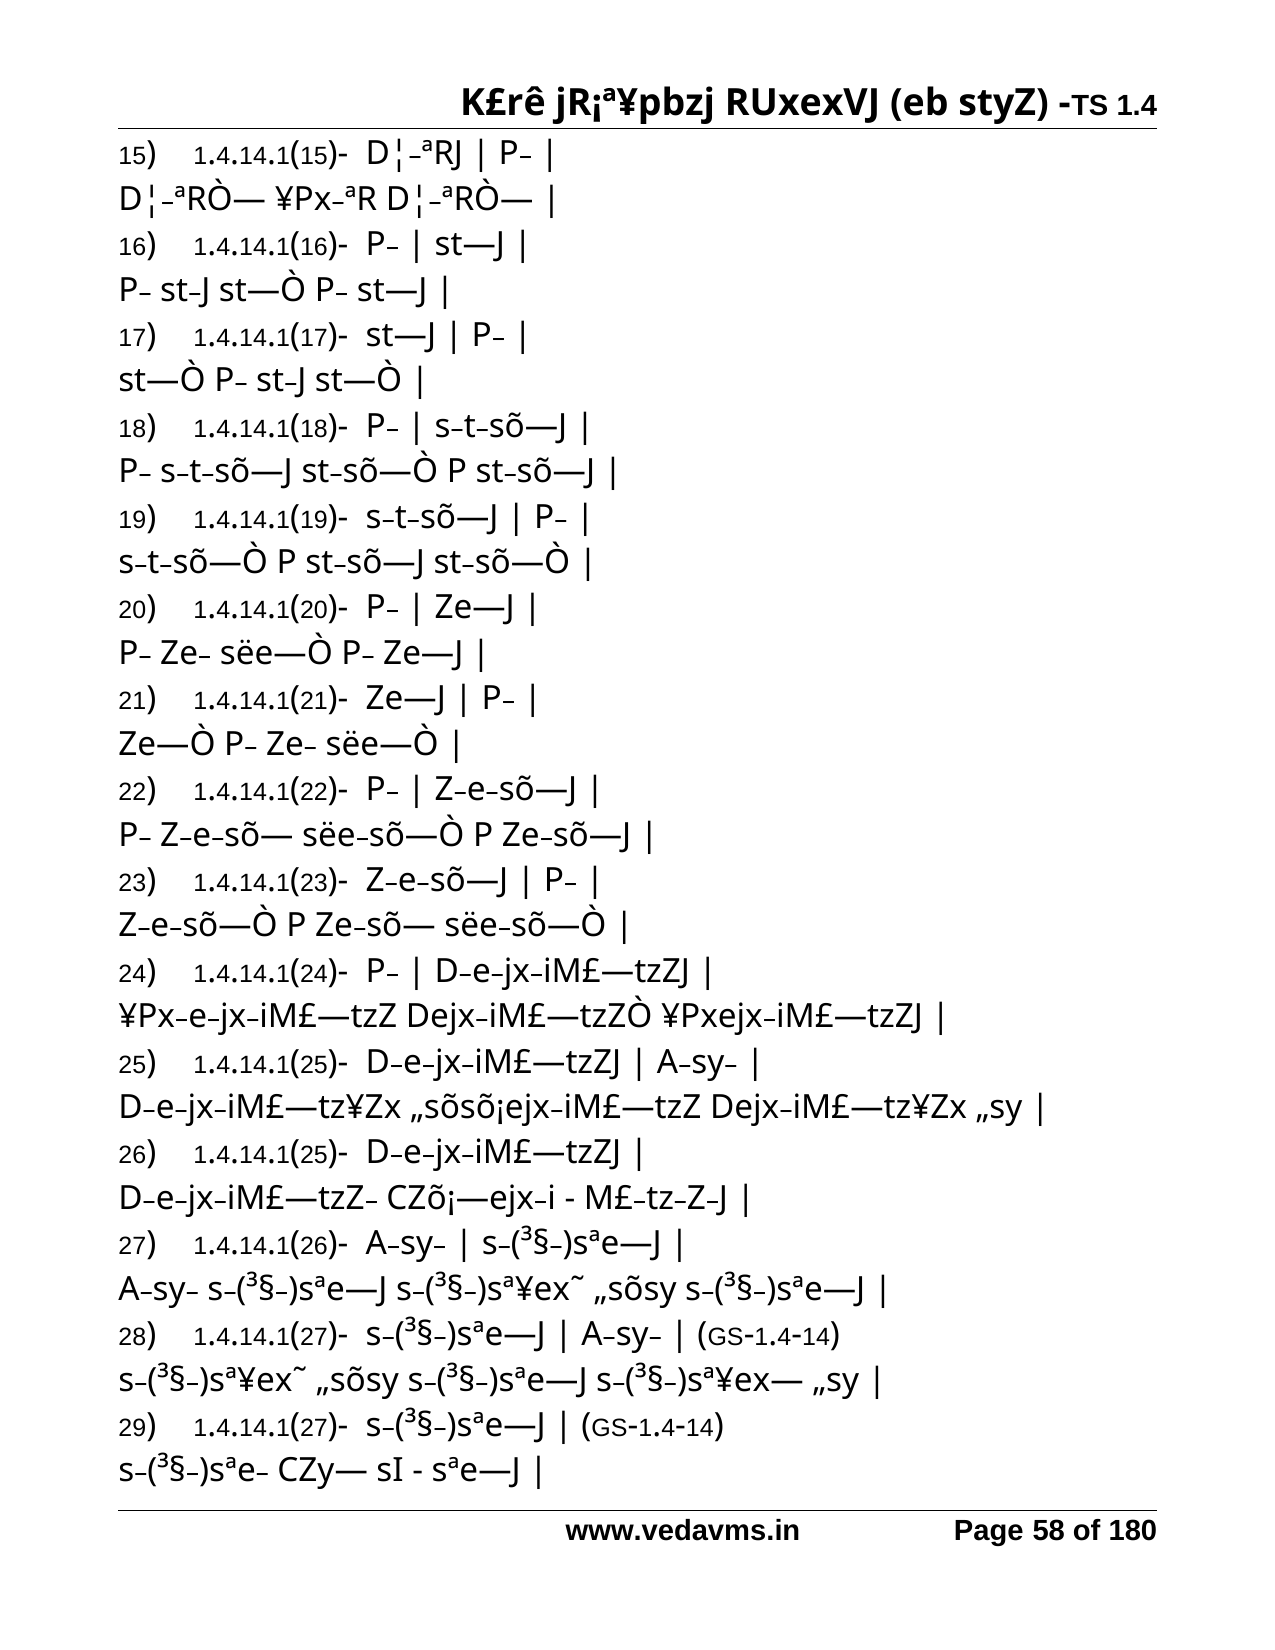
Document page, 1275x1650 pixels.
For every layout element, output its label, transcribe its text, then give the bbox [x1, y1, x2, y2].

text s–(³§–)sª¥ex˜ „sõsy s–(³§–)sªe—J s–(³§–)sª¥ex— „sy | [118, 1355, 1157, 1401]
text A–sy– s–(³§–)sªe—J s–(³§–)sª¥ex˜ „sõsy s–(³§–)sªe—J | [118, 1264, 1157, 1310]
text 17) 1.4.14.1(17)- st—J | P– | [118, 311, 1157, 356]
text 16) 1.4.14.1(16)- P– | st—J | [118, 220, 1157, 265]
text 22) 1.4.14.1(22)- P– | Z–e–sõ—J | [118, 765, 1157, 810]
text 26) 1.4.14.1(25)- D–e–jx–iM£—tzZJ | [118, 1128, 1157, 1174]
text ¥Px–e–jx–iM£—tzZ Dejx–iM£—tzZÒ ¥Pxejx–iM£—tzZJ | [118, 992, 1157, 1037]
text 28) 1.4.14.1(27)- s–(³§–)sªe—J | A–sy– | (GS-1.4-14) [118, 1310, 1157, 1355]
text 27) 1.4.14.1(26)- A–sy– | s–(³§–)sªe—J | [118, 1219, 1157, 1264]
text 29) 1.4.14.1(27)- s–(³§–)sªe—J | (GS-1.4-14) [118, 1401, 1157, 1446]
text s–(³§–)sªe– CZy— sI - sªe—J | [118, 1446, 1157, 1492]
text D–e–jx–iM£—tzZ– CZõ¡—ejx–i - M£–tz–Z–J | [118, 1174, 1157, 1219]
text P– Z–e–sõ— sëe–sõ—Ò P Ze–sõ—J | [118, 810, 1157, 856]
text 18) 1.4.14.1(18)- P– | s–t–sõ—J | [118, 402, 1157, 447]
text s–t–sõ—Ò P st–sõ—J st–sõ—Ò | [118, 538, 1157, 583]
text Ze—Ò P– Ze– sëe—Ò | [118, 719, 1157, 765]
text 15) 1.4.14.1(15)- D¦–ªRJ | P– | [118, 129, 1157, 174]
text 24) 1.4.14.1(24)- P– | D–e–jx–iM£—tzZJ | [118, 947, 1157, 992]
text 19) 1.4.14.1(19)- s–t–sõ—J | P– | [118, 492, 1157, 538]
text st—Ò P– st–J st—Ò | [118, 356, 1157, 402]
text P– Ze– sëe—Ò P– Ze—J | [118, 629, 1157, 674]
text 21) 1.4.14.1(21)- Ze—J | P– | [118, 674, 1157, 719]
text 20) 1.4.14.1(20)- P– | Ze—J | [118, 583, 1157, 629]
text P– s–t–sõ—J st–sõ—Ò P st–sõ—J | [118, 447, 1157, 492]
text 23) 1.4.14.1(23)- Z–e–sõ—J | P– | [118, 856, 1157, 901]
text D¦–ªRÒ— ¥Px–ªR D¦–ªRÒ— | [118, 174, 1157, 220]
text P– st–J st—Ò P– st—J | [118, 265, 1157, 311]
text 25) 1.4.14.1(25)- D–e–jx–iM£—tzZJ | A–sy– | [118, 1037, 1157, 1083]
text Z–e–sõ—Ò P Ze–sõ— sëe–sõ—Ò | [118, 901, 1157, 947]
text D–e–jx–iM£—tz¥Zx „sõsõ¡ejx–iM£—tzZ Dejx–iM£—tz¥Zx „sy | [118, 1083, 1157, 1128]
